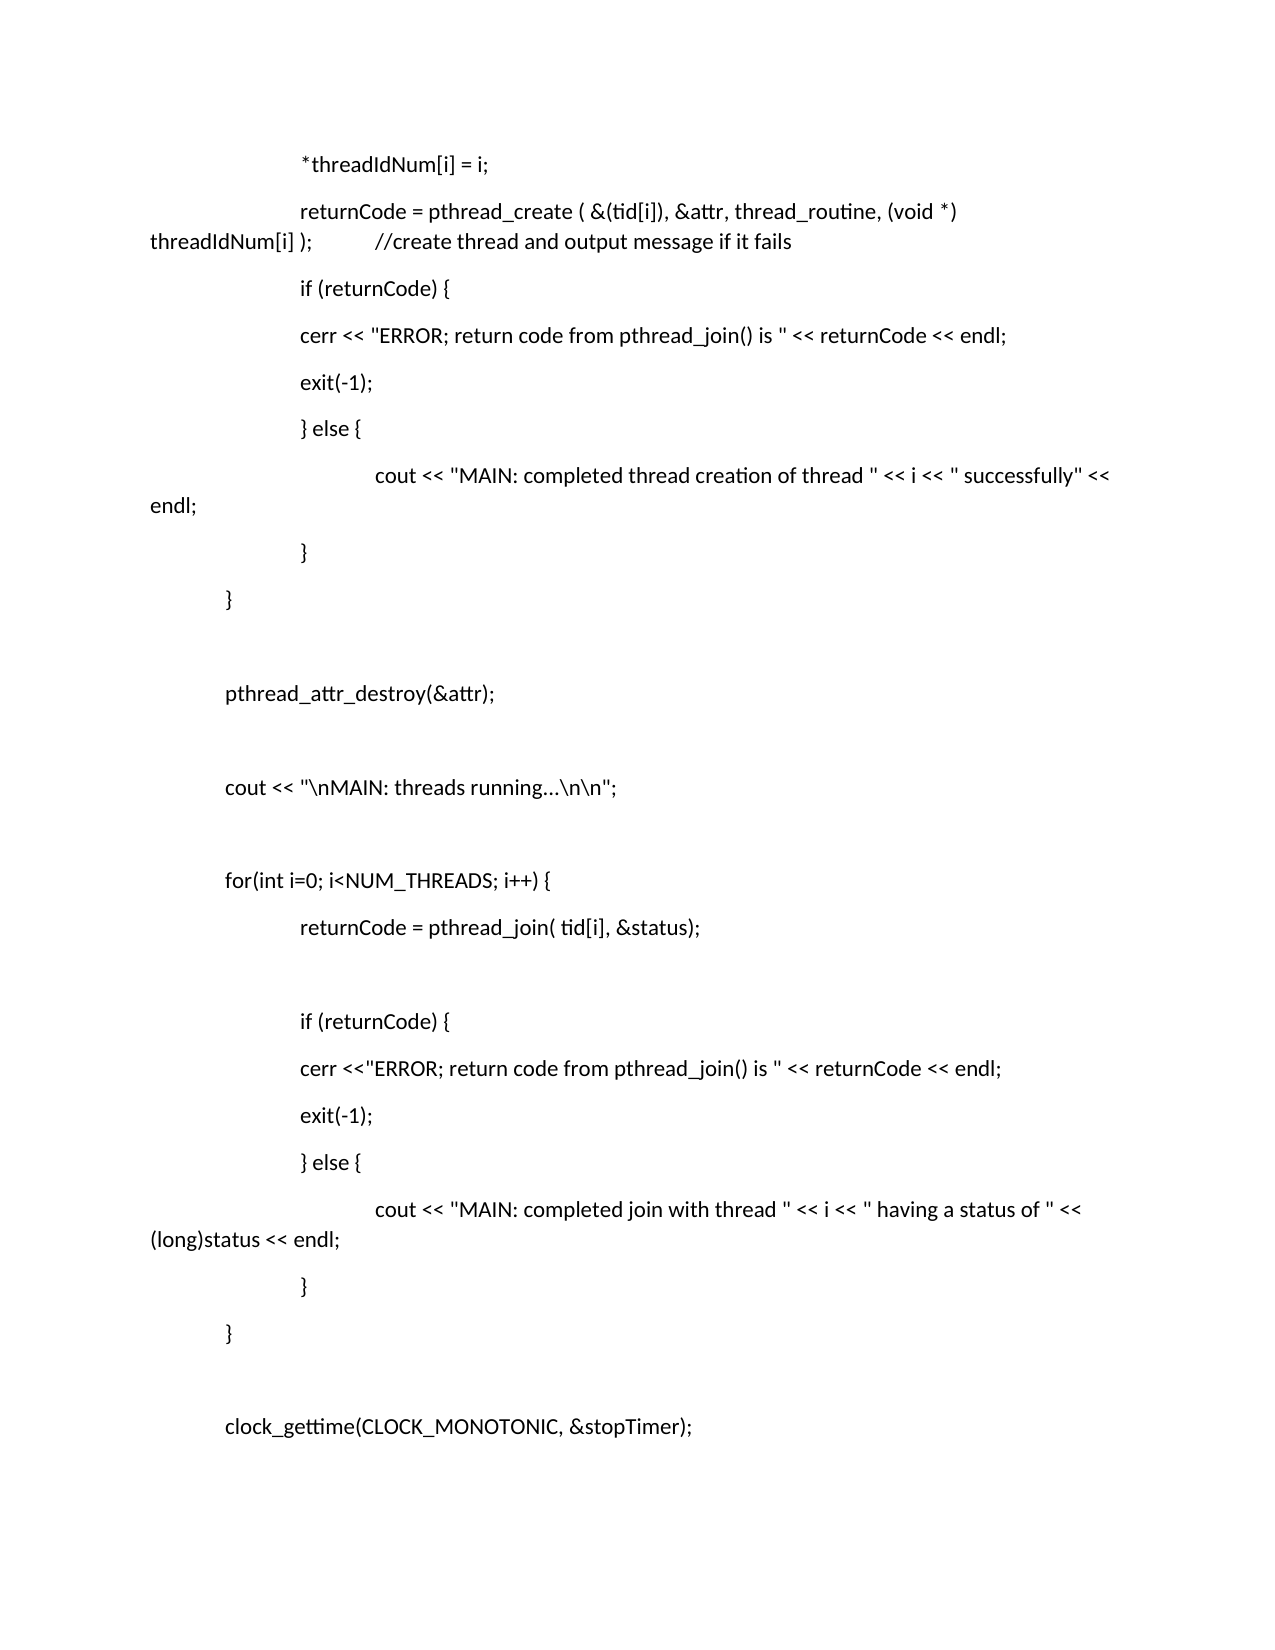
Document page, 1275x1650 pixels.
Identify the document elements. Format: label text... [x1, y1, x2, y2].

text } [150, 585, 1125, 613]
text returnCode = pthread_join( tid[i], &status); [150, 913, 1125, 942]
text for(int i=0; i<NUM_THREADS; i++) { [150, 867, 1125, 895]
text pthread_attr_destroy(&attr); [150, 679, 1125, 707]
text cout << "MAIN: completed thread creation of thread " << i << " successfully" << endl; [150, 461, 1125, 520]
text cout << "MAIN: completed join with thread " << i << " having a status of " << (long)status << endl; [150, 1195, 1125, 1253]
text returnCode = pthread_create ( &(tid[i]), &attr, thread_routine, (void *) threadIdNum[i] ); //create thread and output message if it fails [150, 197, 1125, 255]
text exit(-1); [150, 1101, 1125, 1129]
text cout << "\nMAIN: threads running...\n\n"; [150, 773, 1125, 801]
text cerr <<"ERROR; return code from pthread_join() is " << returnCode << endl; [150, 1054, 1125, 1082]
text clock_gettime(CLOCK_MONOTONIC, &stopTimer); [150, 1412, 1125, 1441]
text } [150, 538, 1125, 567]
text } [150, 1272, 1125, 1300]
text if (returnCode) { [150, 1007, 1125, 1035]
text exit(-1); [150, 368, 1125, 396]
text cerr << "ERROR; return code from pthread_join() is " << returnCode << endl; [150, 321, 1125, 349]
text } else { [150, 1148, 1125, 1176]
text *threadIdNum[i] = i; [150, 150, 1125, 178]
text } else { [150, 414, 1125, 443]
text if (returnCode) { [150, 274, 1125, 302]
text } [150, 1319, 1125, 1347]
